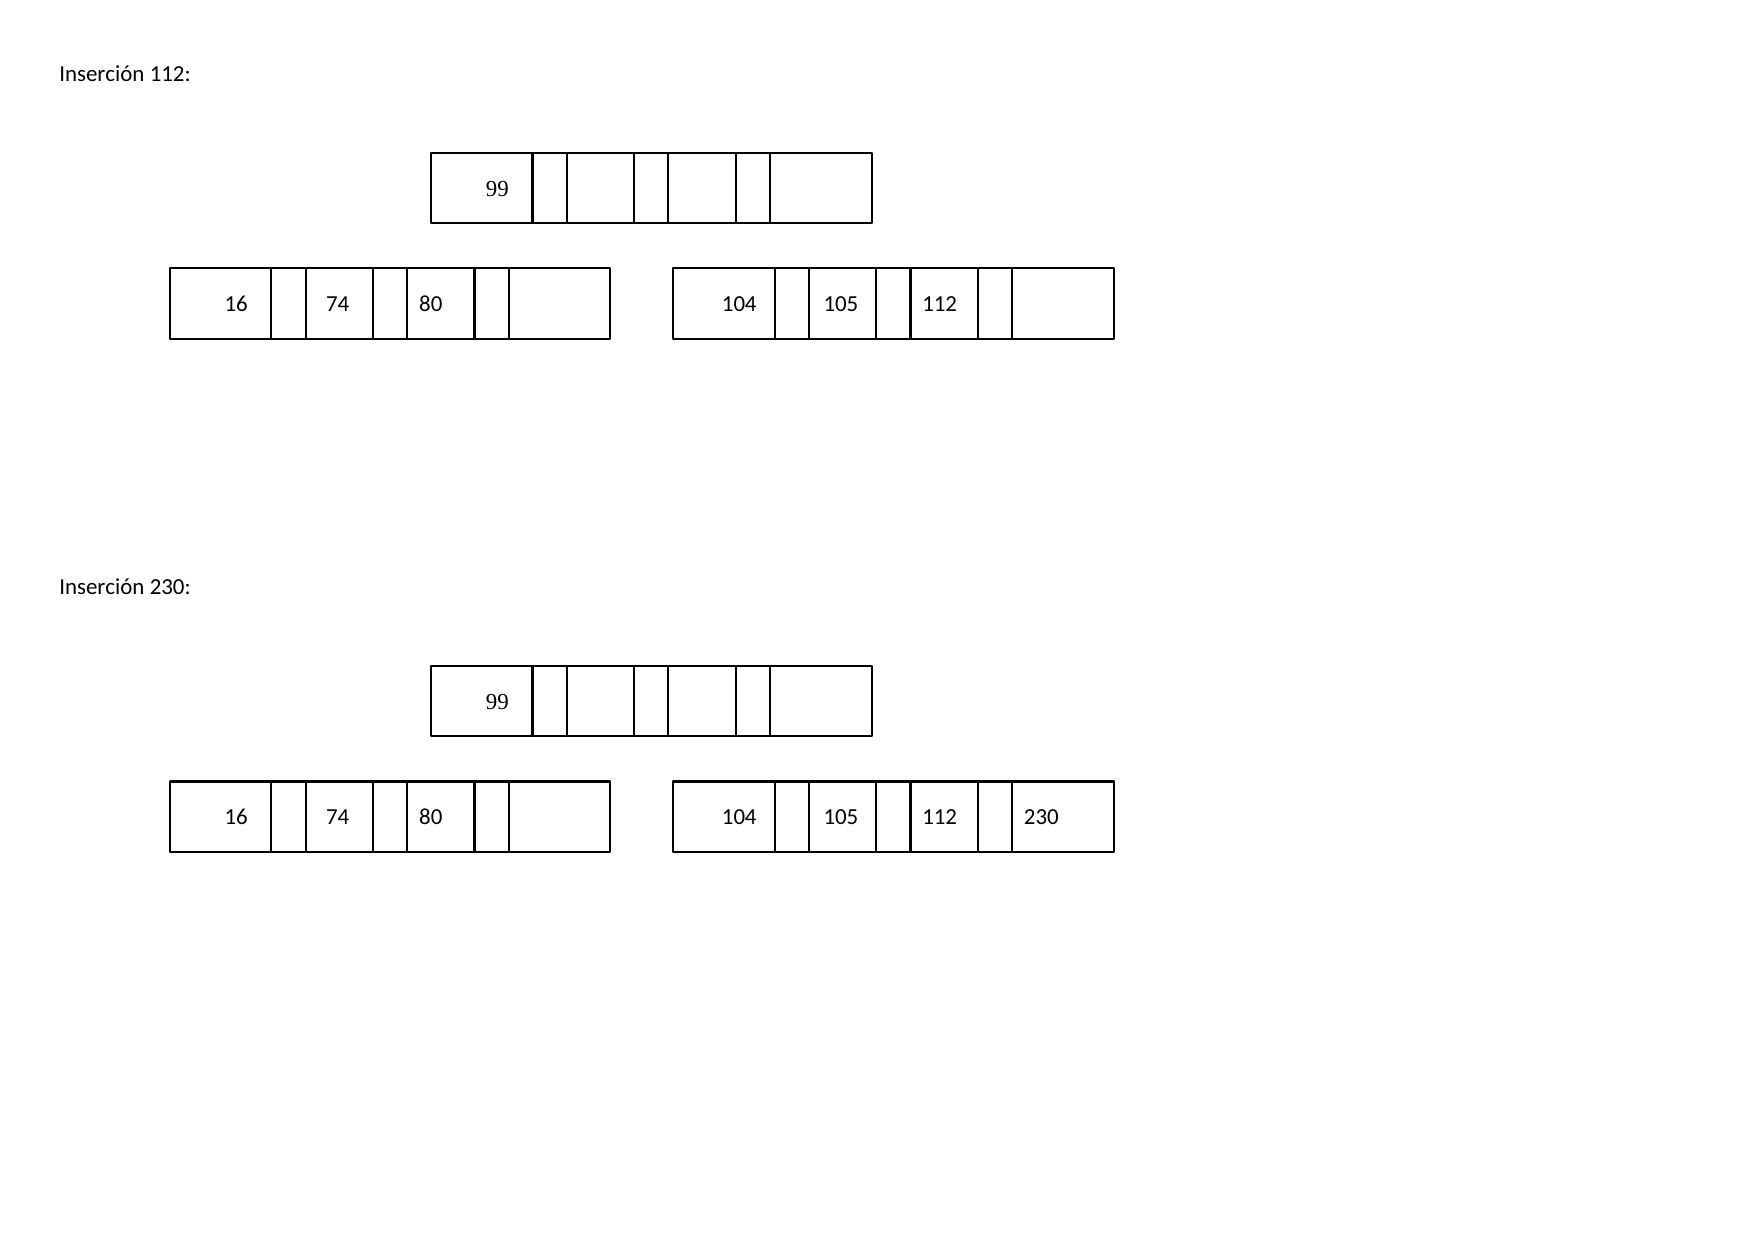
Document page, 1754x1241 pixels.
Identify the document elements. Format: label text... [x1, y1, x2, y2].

text Inserción 230: [59, 572, 1695, 600]
text Inserción 112: [59, 59, 1695, 87]
